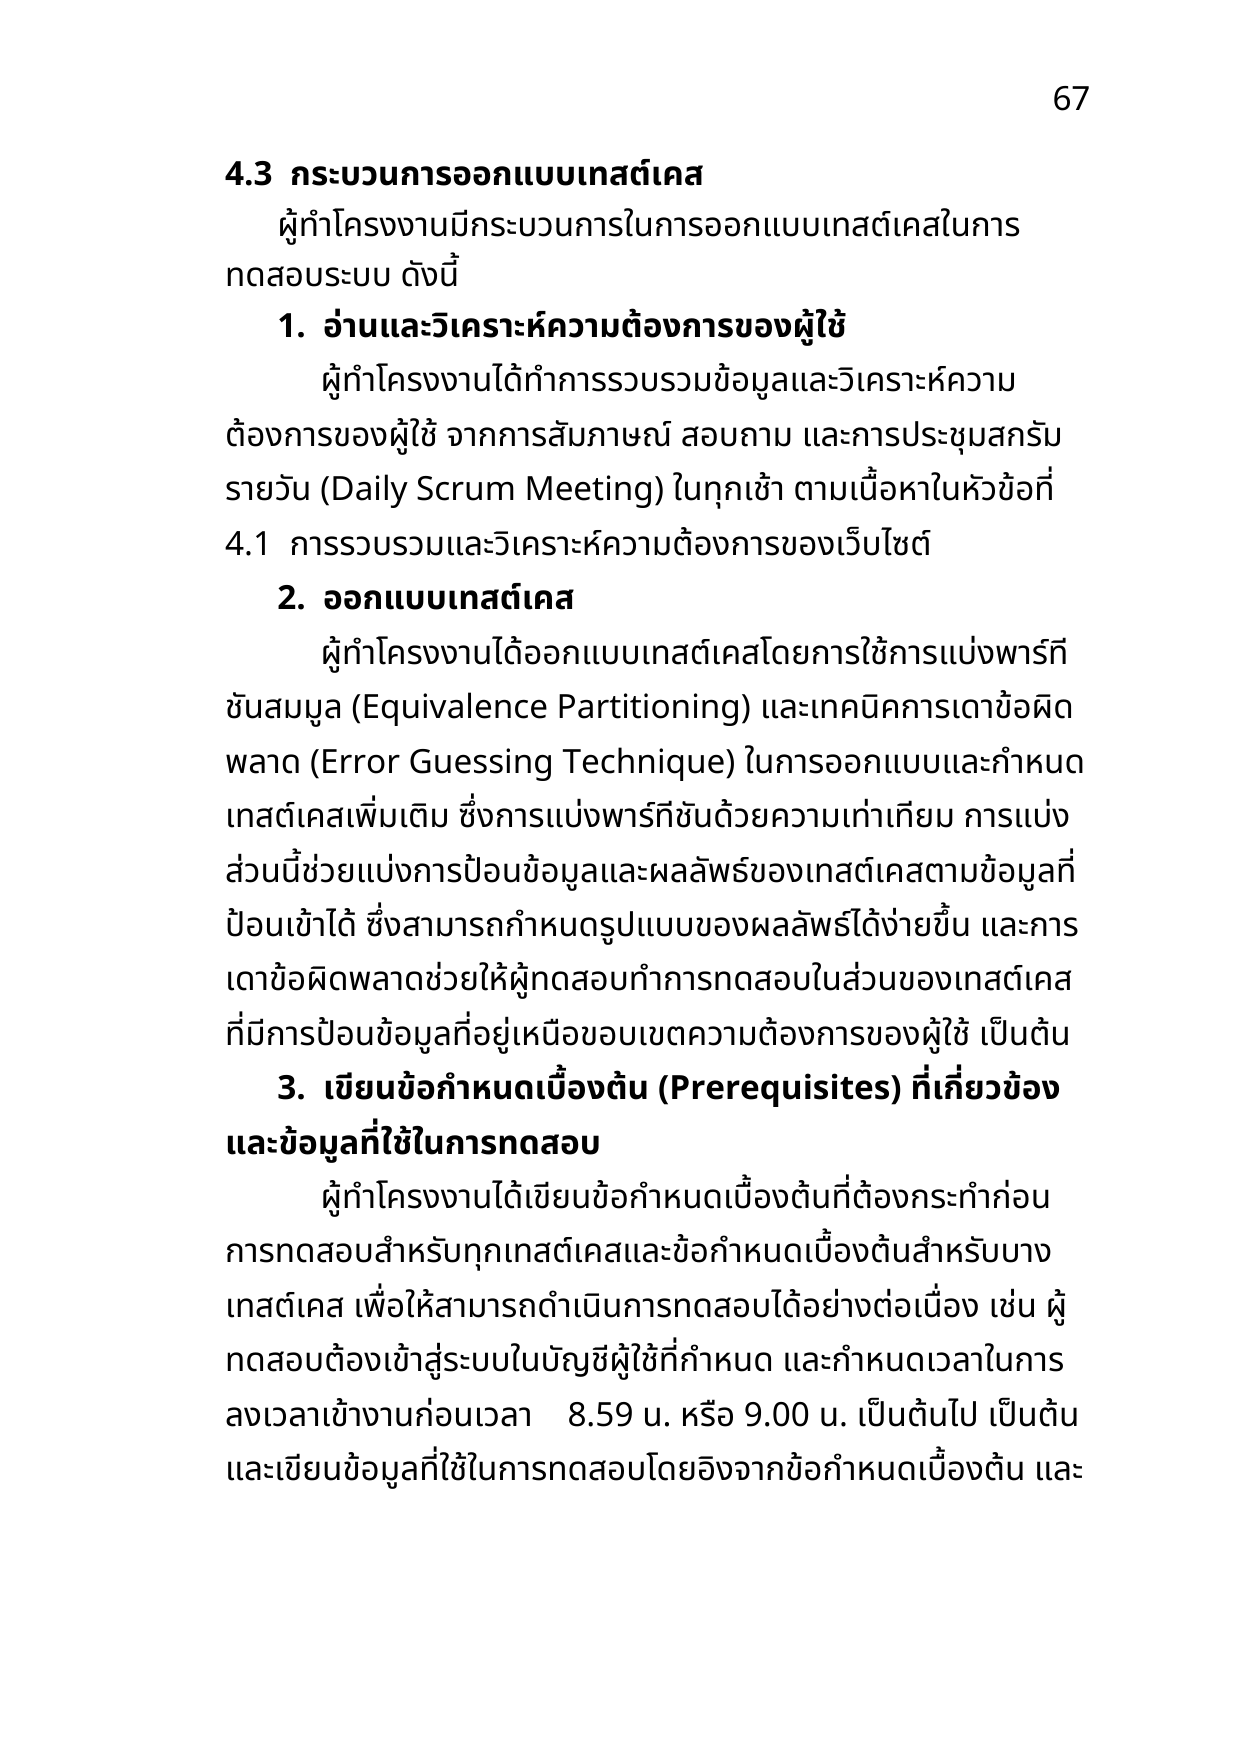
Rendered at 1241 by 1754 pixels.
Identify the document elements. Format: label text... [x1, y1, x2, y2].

text 2. ออกแบบเทสต์เคส [225, 574, 1090, 625]
text ผู้ทำโครงงานได้ทำการรวบรวมข้อมูลและวิเคราะห์ความต้องการของผู้ใช้ จากการสัมภาษณ์ สอบถาม และการประชุมสกรัมรายวัน (Daily Scrum Meeting) ในทุกเช้า ตามเนื้อหาในหัวข้อที่ 4.1 การรวบรวมและวิเคราะห์ความต้องการของเว็บไซต์ [225, 356, 1090, 570]
text ผู้ทำโครงงานมีกระบวนการในการออกแบบเทสต์เคสในการทดสอบระบบ ดังนี้ [225, 201, 1090, 302]
subtitle 4.3 กระบวนการออกแบบเทสต์เคส [225, 150, 1090, 201]
text 3. เขียนข้อกำหนดเบื้องต้น (Prerequisites) ที่เกี่ยวข้อง และข้อมูลที่ใช้ในการทดสอบ [225, 1064, 1090, 1169]
text 1. อ่านและวิเคราะห์ความต้องการของผู้ใช้ [225, 302, 1090, 352]
text ผู้ทำโครงงานได้ออกแบบเทสต์เคสโดยการใช้การแบ่งพาร์ทีชันสมมูล (Equivalence Partitioning) และเทคนิคการเดาข้อผิดพลาด (Error Guessing Technique) ในการออกแบบและกำหนดเทสต์เคสเพิ่มเติม ซึ่งการแบ่งพาร์ทีชันด้วยความเท่าเทียม การแบ่งส่วนนี้ช่วยแบ่งการป้อนข้อมูลและผลลัพธ์ของเทสต์เคสตามข้อมูลที่ป้อนเข้าได้ ซึ่งสามารถกำหนดรูปแบบของผลลัพธ์ได้ง่ายขึ้น และการเดาข้อผิดพลาดช่วยให้ผู้ทดสอบทำการทดสอบในส่วนของเทสต์เคสที่มีการป้อนข้อมูลที่อยู่เหนือขอบเขตความต้องการของผู้ใช้ เป็นต้น [225, 629, 1090, 1060]
